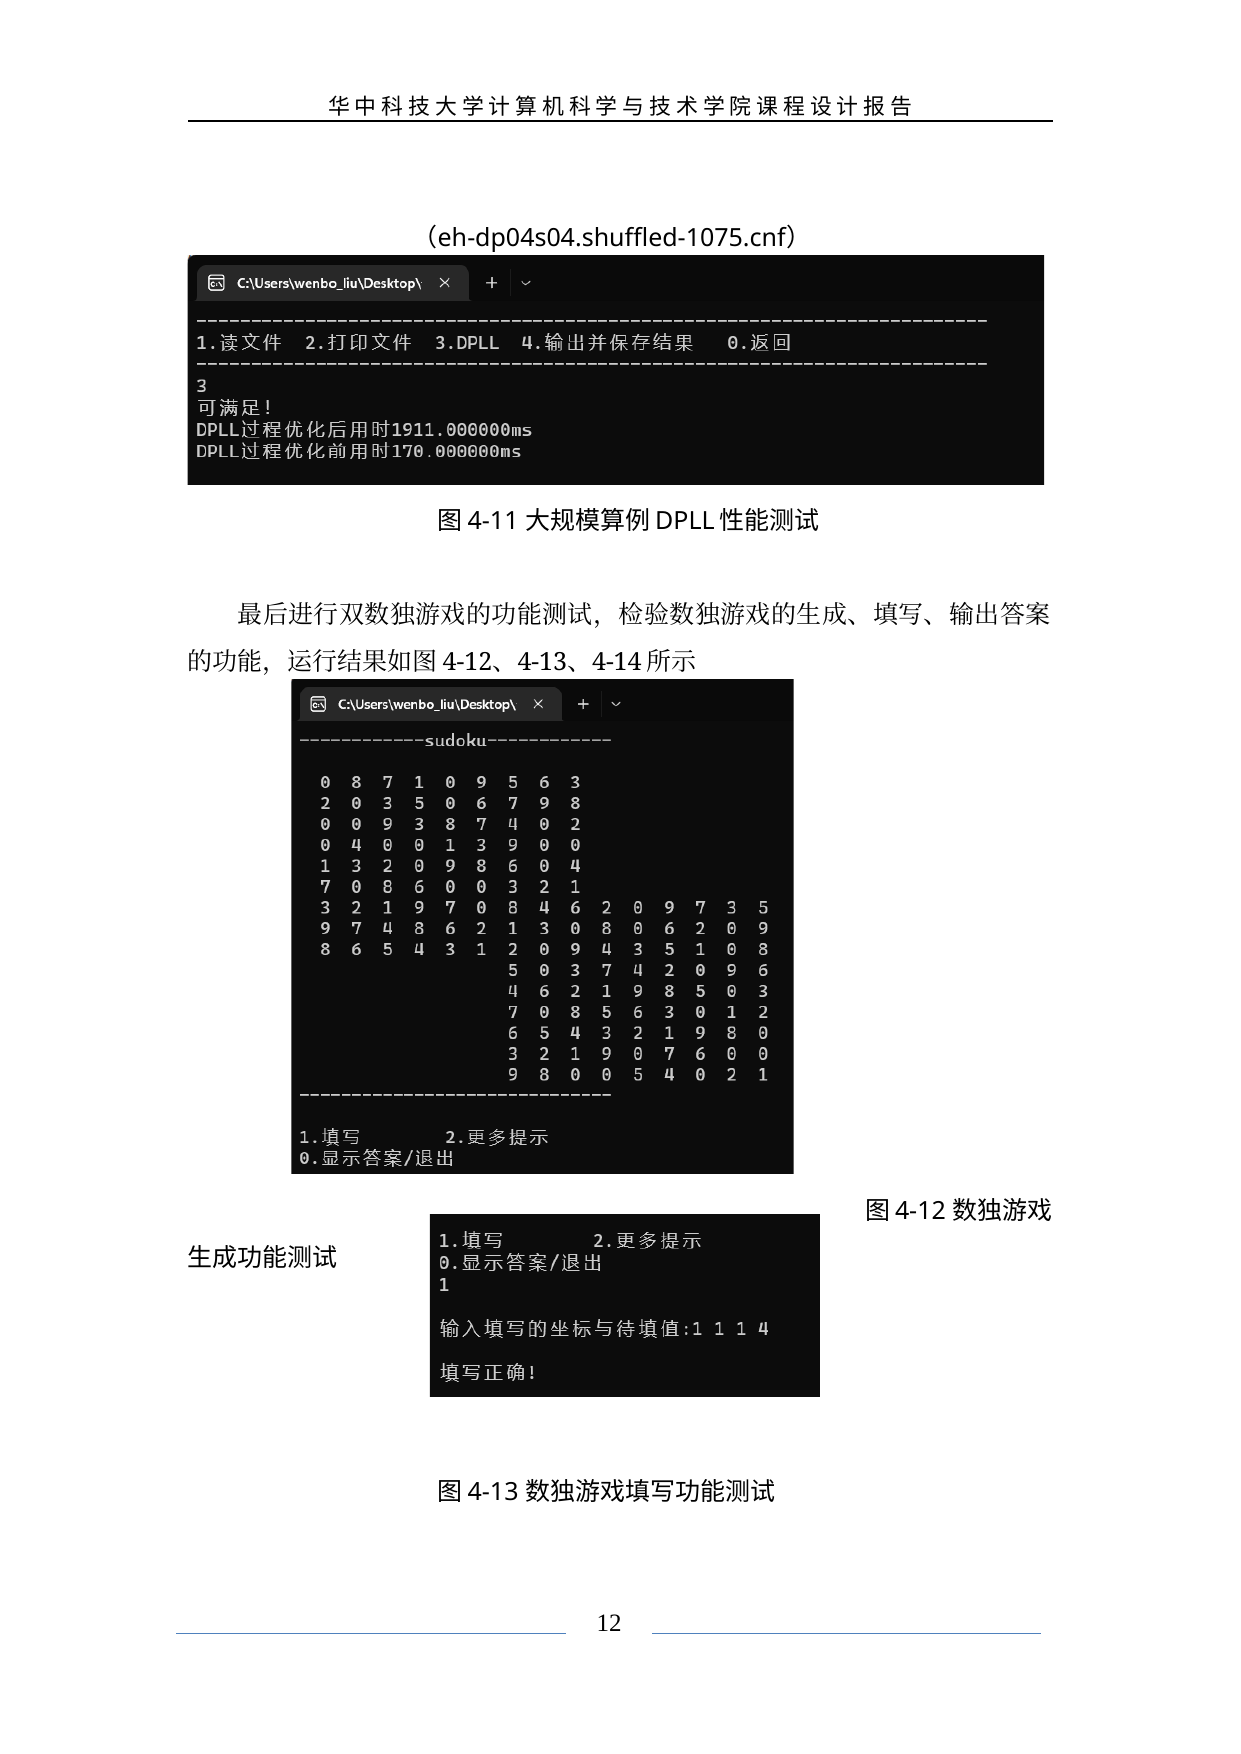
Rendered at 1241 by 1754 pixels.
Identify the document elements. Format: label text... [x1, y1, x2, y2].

picture [429, 1214, 820, 1397]
text 图4-11 大规模算例DPLL性能测试 [187, 492, 1053, 539]
text 图4-12 数独游戏生成功能测试 [187, 1182, 1053, 1275]
text 图4-13 数独游戏填写功能测试 [187, 1463, 1053, 1510]
text （eh-dp04s04.shuffled-1075.cnf） [187, 209, 1053, 256]
picture [187, 255, 1045, 485]
picture [291, 679, 794, 1174]
text 最后进行双数独游戏的功能测试，检验数独游戏的生成、填写、输出答案的功能，运行结果如图4-12、4-13、4-14所示 [187, 586, 1053, 679]
